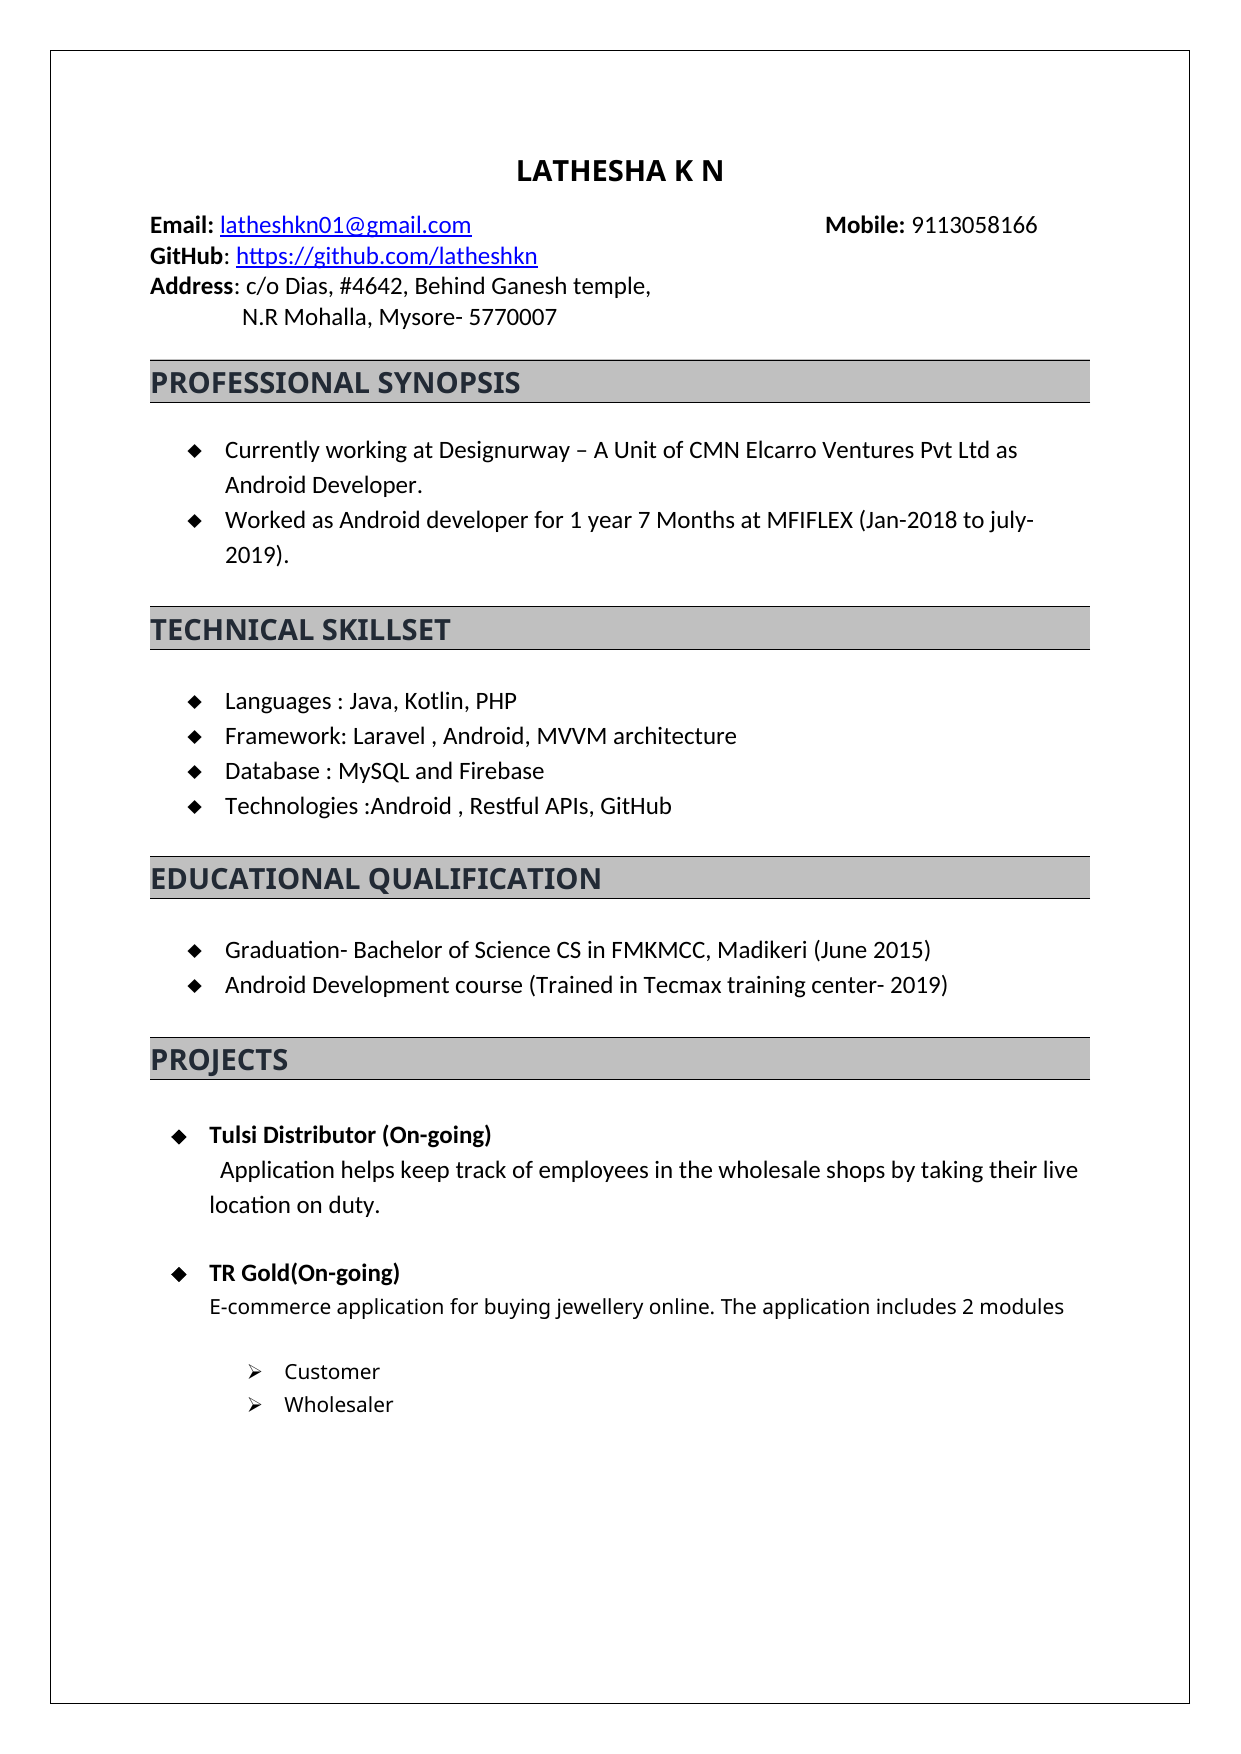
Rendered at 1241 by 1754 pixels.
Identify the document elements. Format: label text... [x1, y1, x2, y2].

list Technologies :Android , Restful APIs, GitHub [187, 790, 1090, 821]
text N.R Mohalla, Mysore- 5770007 [225, 301, 1090, 332]
text EDUCATIONAL QUALIFICATION [150, 857, 1090, 898]
list Customer [247, 1357, 1090, 1386]
text TECHNICAL SKILLSET [150, 607, 1090, 649]
text LATHESHA K N [150, 150, 1090, 190]
list E-commerce application for buying jewellery online. The application includes 2 modules [209, 1292, 1090, 1321]
list Framework: Laravel , Android, MVVM architecture [187, 720, 1090, 751]
list Graduation- Bachelor of Science CS in FMKMCC, Madikeri (June 2015) [187, 934, 1090, 965]
list Database : MySQL and Firebase [187, 755, 1090, 786]
list Android Development course (Trained in Tecmax training center- 2019) [187, 969, 1090, 1000]
text PROJECTS [150, 1038, 1090, 1079]
list TR Gold(On-going) [172, 1257, 1090, 1288]
list Tulsi Distributor (On-going) [172, 1119, 1090, 1150]
list Application helps keep track of employees in the wholesale shops by taking their live location on duty. [209, 1154, 1090, 1220]
list Wholesaler [247, 1390, 1090, 1418]
text GitHub: https://github.com/latheshkn [150, 240, 1090, 271]
list Currently working at Designurway – A Unit of CMN Elcarro Ventures Pvt Ltd as Android Developer. [187, 434, 1090, 499]
list Languages : Java, Kotlin, PHP [187, 685, 1090, 716]
text Address: c/o Dias, #4642, Behind Ganesh temple, [150, 271, 1090, 301]
text PROFESSIONAL SYNOPSIS [150, 361, 1090, 402]
list Worked as Android developer for 1 year 7 Months at MFIFLEX (Jan-2018 to july-2019). [187, 504, 1090, 569]
text Email: latheshkn01@gmail.com Mobile: 9113058166 [150, 209, 1090, 240]
